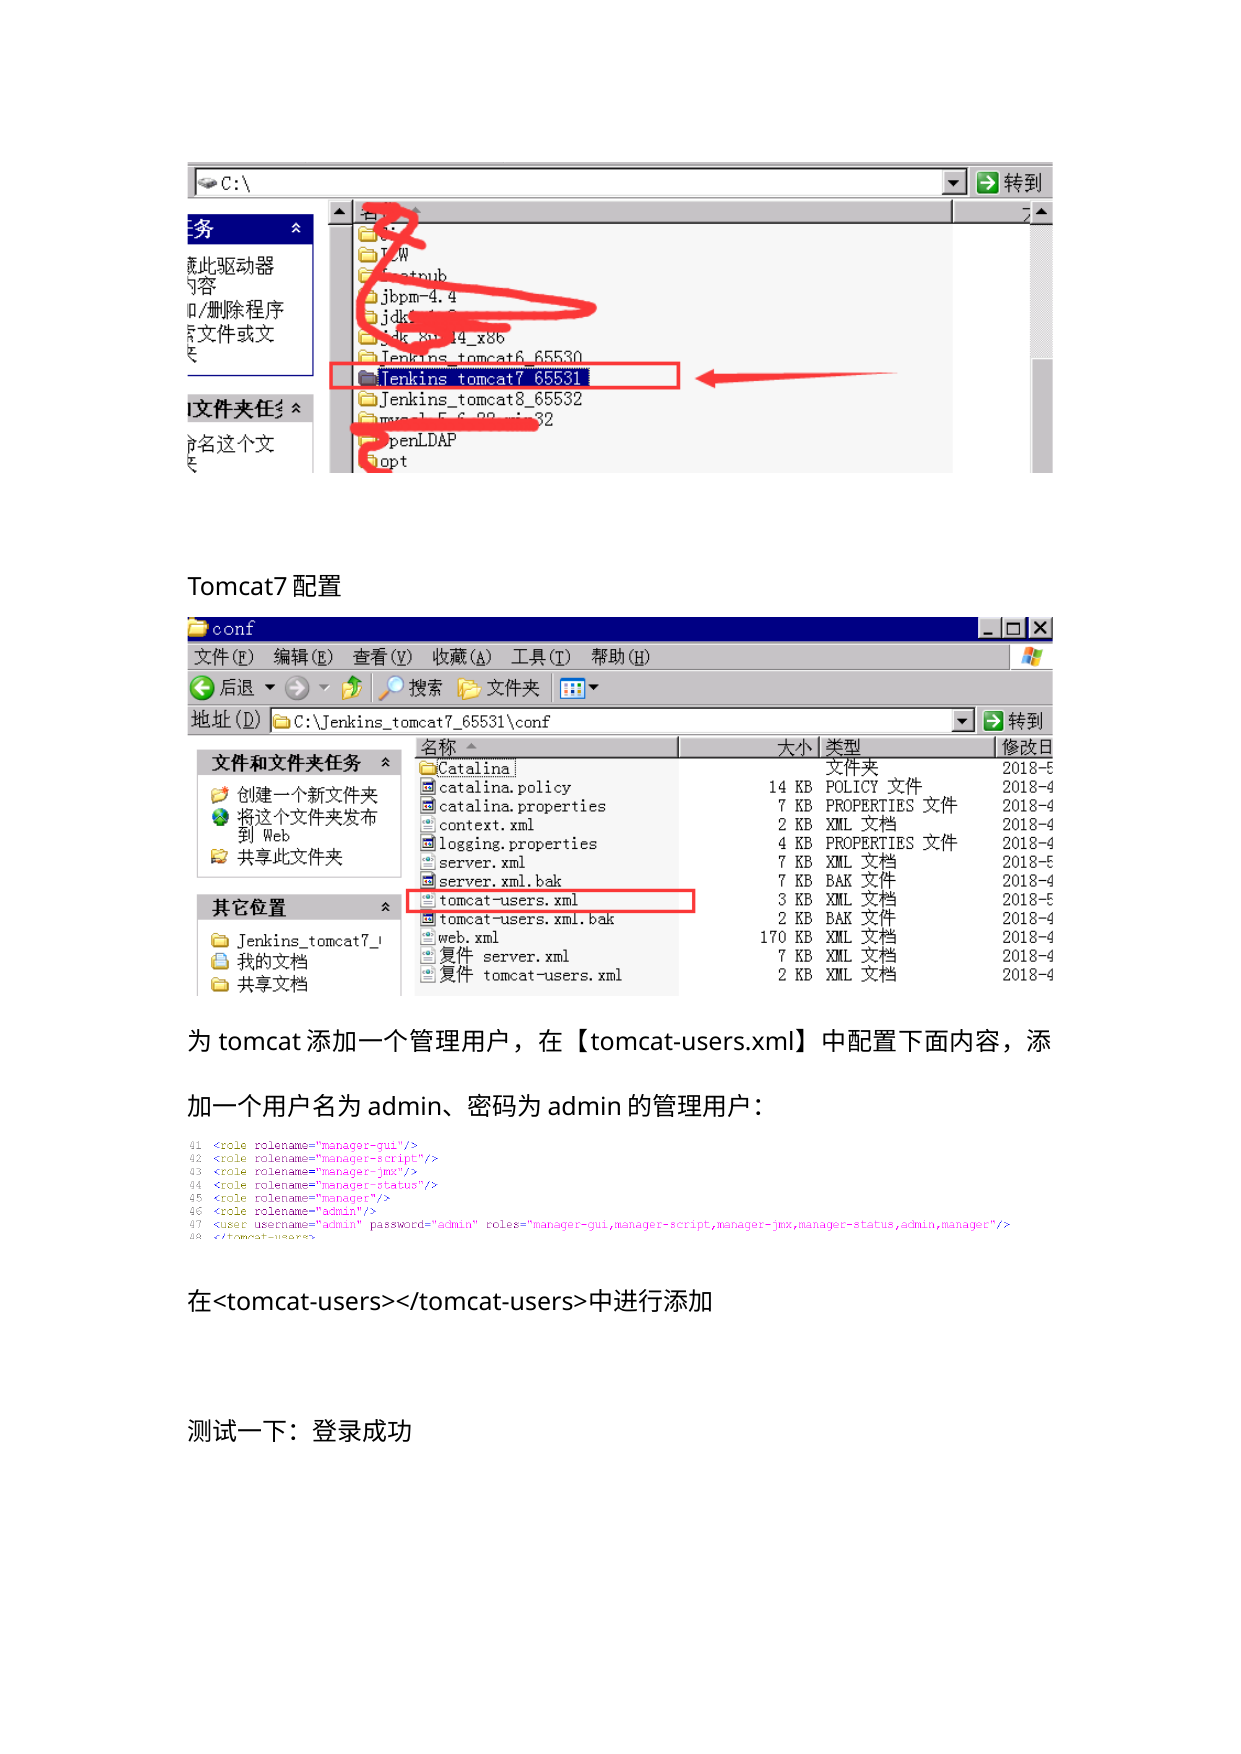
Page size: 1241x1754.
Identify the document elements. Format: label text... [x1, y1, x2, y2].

text 为tomcat添加一个管理用户，在【tomcat-users.xml】中配置下面内容，添加一个用户名为admin、密码为admin的管理用户： [187, 1007, 1053, 1137]
text 在<tomcat-users></tomcat-users>中进行添加 [187, 1267, 1053, 1332]
picture [187, 617, 1053, 996]
text Tomcat7配置 [187, 552, 1053, 617]
text 测试一下：登录成功 [187, 1397, 1053, 1462]
picture [187, 162, 1053, 473]
picture [187, 1137, 1053, 1239]
